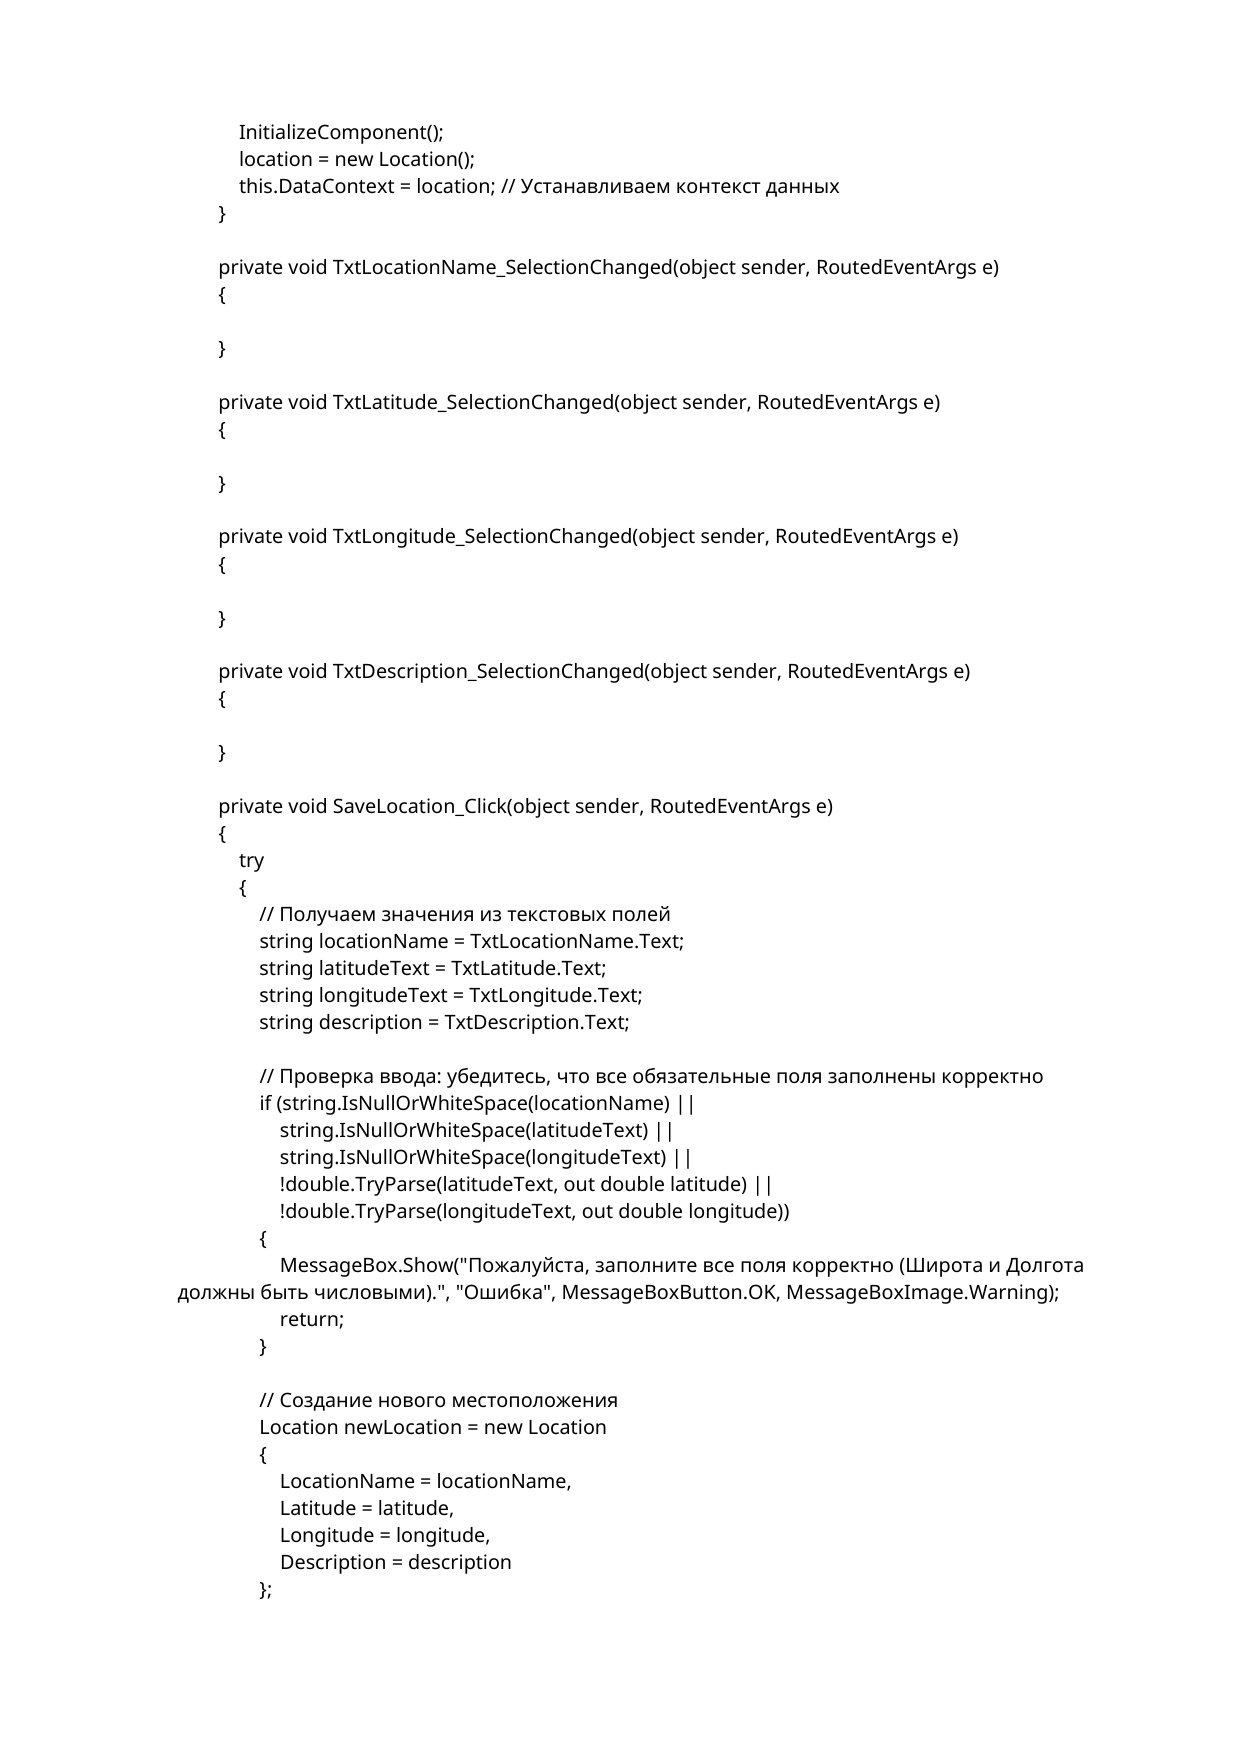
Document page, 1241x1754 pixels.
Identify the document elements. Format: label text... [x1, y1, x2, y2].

text !double.TryParse(longitudeText, out double longitude)) [177, 1197, 1152, 1224]
text string description = TxtDescription.Text; [177, 1008, 1152, 1035]
text try [177, 847, 1152, 873]
text } [177, 199, 1152, 226]
text Description = description [177, 1548, 1152, 1575]
text { [177, 819, 1152, 847]
text location = new Location(); [177, 145, 1152, 172]
text string latitudeText = TxtLatitude.Text; [177, 954, 1152, 981]
text // Получаем значения из текстовых полей [177, 901, 1152, 927]
text string.IsNullOrWhiteSpace(latitudeText) || [177, 1116, 1152, 1143]
text if (string.IsNullOrWhiteSpace(locationName) || [177, 1089, 1152, 1116]
text InitializeComponent(); [177, 118, 1152, 145]
text Location newLocation = new Location [177, 1413, 1152, 1440]
text string.IsNullOrWhiteSpace(longitudeText) || [177, 1143, 1152, 1170]
text { [177, 415, 1152, 442]
text { [177, 1440, 1152, 1467]
text } [177, 469, 1152, 496]
text private void TxtLatitude_SelectionChanged(object sender, RoutedEventArgs e) [177, 388, 1152, 415]
text string longitudeText = TxtLongitude.Text; [177, 981, 1152, 1008]
text // Проверка ввода: убедитесь, что все обязательные поля заполнены корректно [177, 1062, 1152, 1089]
text }; [177, 1575, 1152, 1602]
text private void SaveLocation_Click(object sender, RoutedEventArgs e) [177, 793, 1152, 819]
text Latitude = latitude, [177, 1494, 1152, 1521]
text { [177, 550, 1152, 577]
text LocationName = locationName, [177, 1467, 1152, 1494]
text !double.TryParse(latitudeText, out double latitude) || [177, 1170, 1152, 1197]
text { [177, 685, 1152, 712]
text } [177, 1332, 1152, 1359]
text MessageBox.Show("Пожалуйста, заполните все поля корректно (Широта и Долгота должны быть числовыми).", "Ошибка", MessageBoxButton.OK, MessageBoxImage.Warning); [177, 1251, 1152, 1305]
text { [177, 1224, 1152, 1251]
text // Создание нового местоположения [177, 1386, 1152, 1413]
text this.DataContext = location; // Устанавливаем контекст данных [177, 172, 1152, 199]
text return; [177, 1305, 1152, 1332]
text { [177, 280, 1152, 307]
text } [177, 739, 1152, 766]
text string locationName = TxtLocationName.Text; [177, 927, 1152, 954]
text { [177, 873, 1152, 901]
text Longitude = longitude, [177, 1521, 1152, 1548]
text private void TxtDescription_SelectionChanged(object sender, RoutedEventArgs e) [177, 658, 1152, 685]
text private void TxtLocationName_SelectionChanged(object sender, RoutedEventArgs e) [177, 253, 1152, 280]
text } [177, 604, 1152, 631]
text private void TxtLongitude_SelectionChanged(object sender, RoutedEventArgs e) [177, 523, 1152, 550]
text } [177, 334, 1152, 361]
